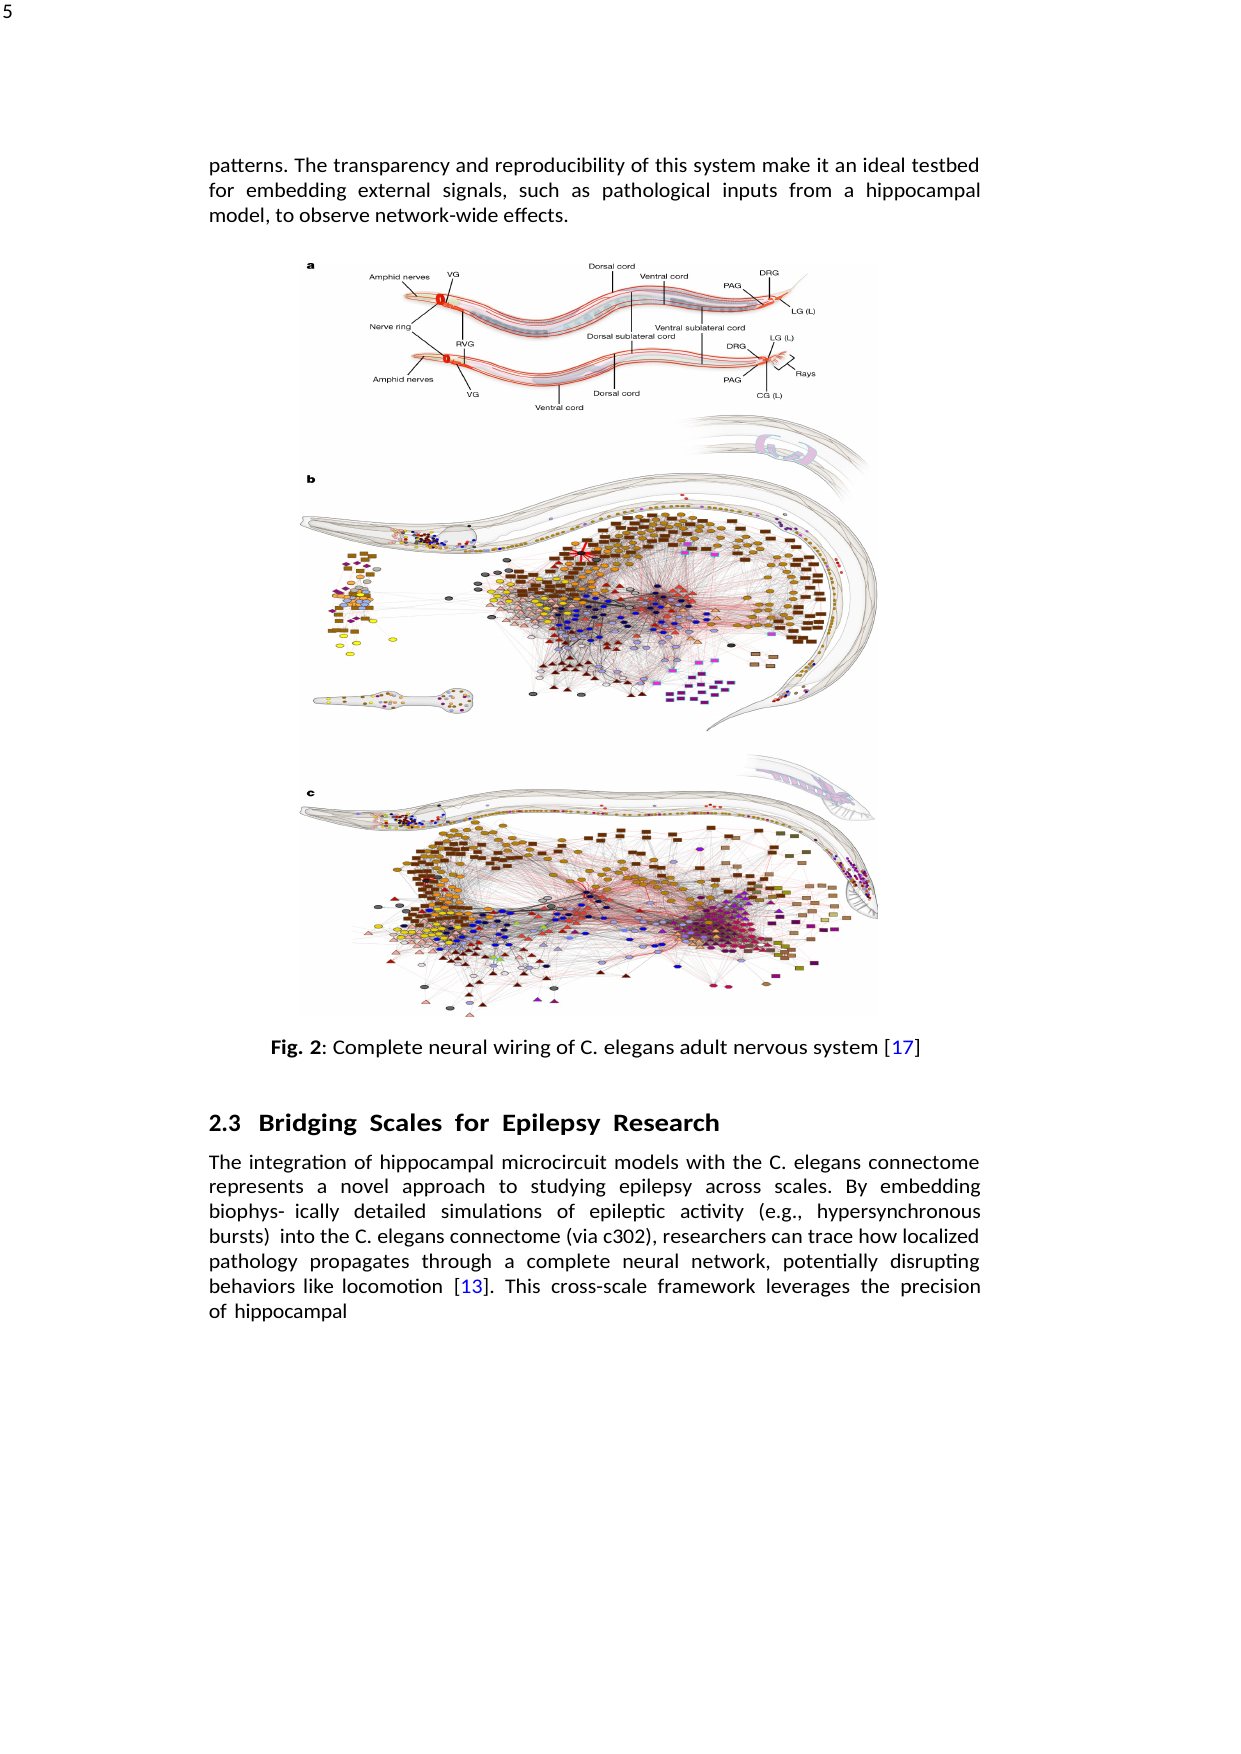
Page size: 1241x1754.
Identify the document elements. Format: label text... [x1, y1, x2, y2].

text patterns. The transparency and reproducibility of this system make it an ideal testbed for embedding external signals, such as pathological inputs from a hippocampal model, to observe network-wide effects. [208, 153, 981, 228]
text The integration of hippocampal microcircuit models with the C. elegans connectome represents a novel approach to studying epilepsy across scales. By embedding biophys- ically detailed simulations of epileptic activity (e.g., hypersynchronous bursts) into the C. elegans connectome (via c302), researchers can trace how localized pathology propagates through a complete neural network, potentially disrupting behaviors like locomotion [13]. This cross-scale framework leverages the precision of hippocampal [208, 1149, 981, 1324]
picture [299, 263, 878, 1017]
subtitle Bridging Scales for Epilepsy Research [208, 1107, 1063, 1138]
